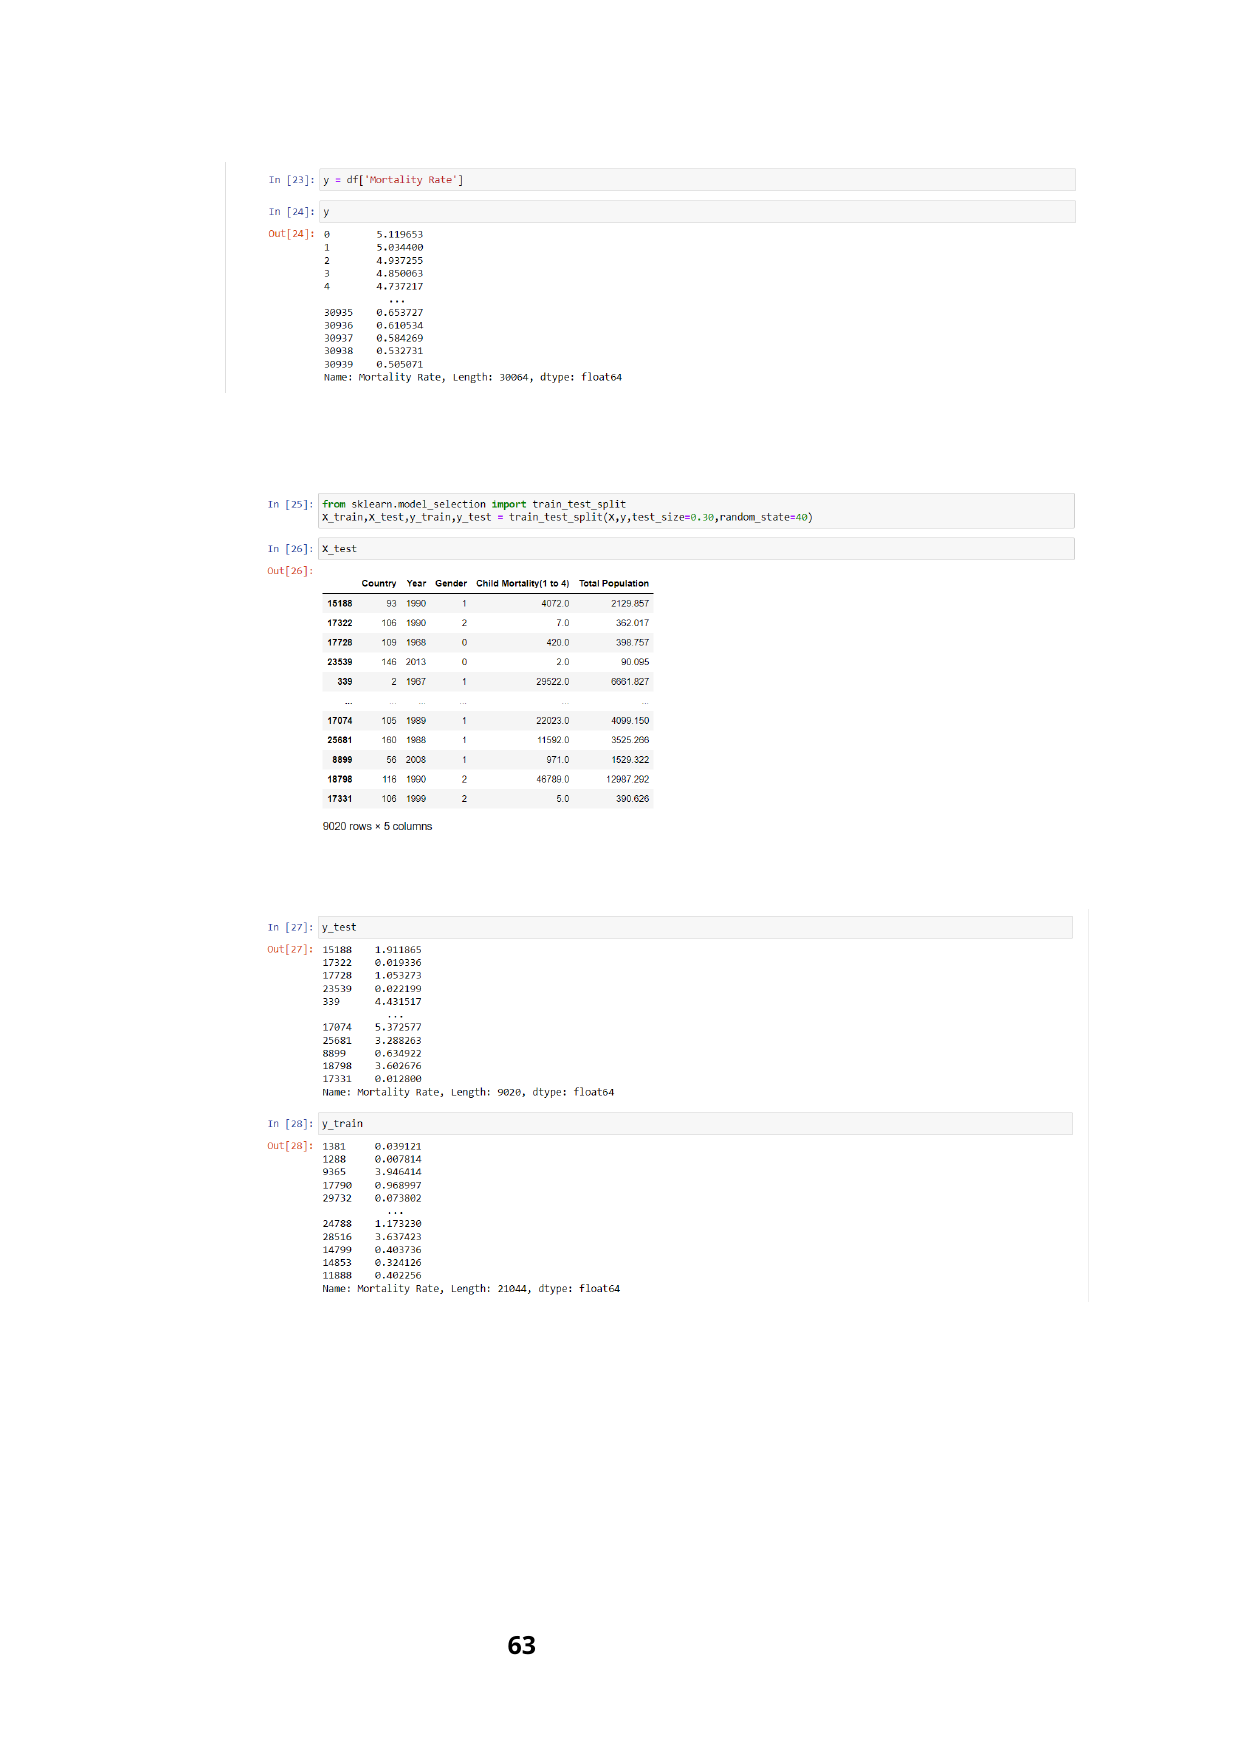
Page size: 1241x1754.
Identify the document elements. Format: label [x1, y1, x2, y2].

picture [225, 162, 1089, 393]
picture [225, 909, 1089, 1302]
picture [225, 487, 1089, 837]
